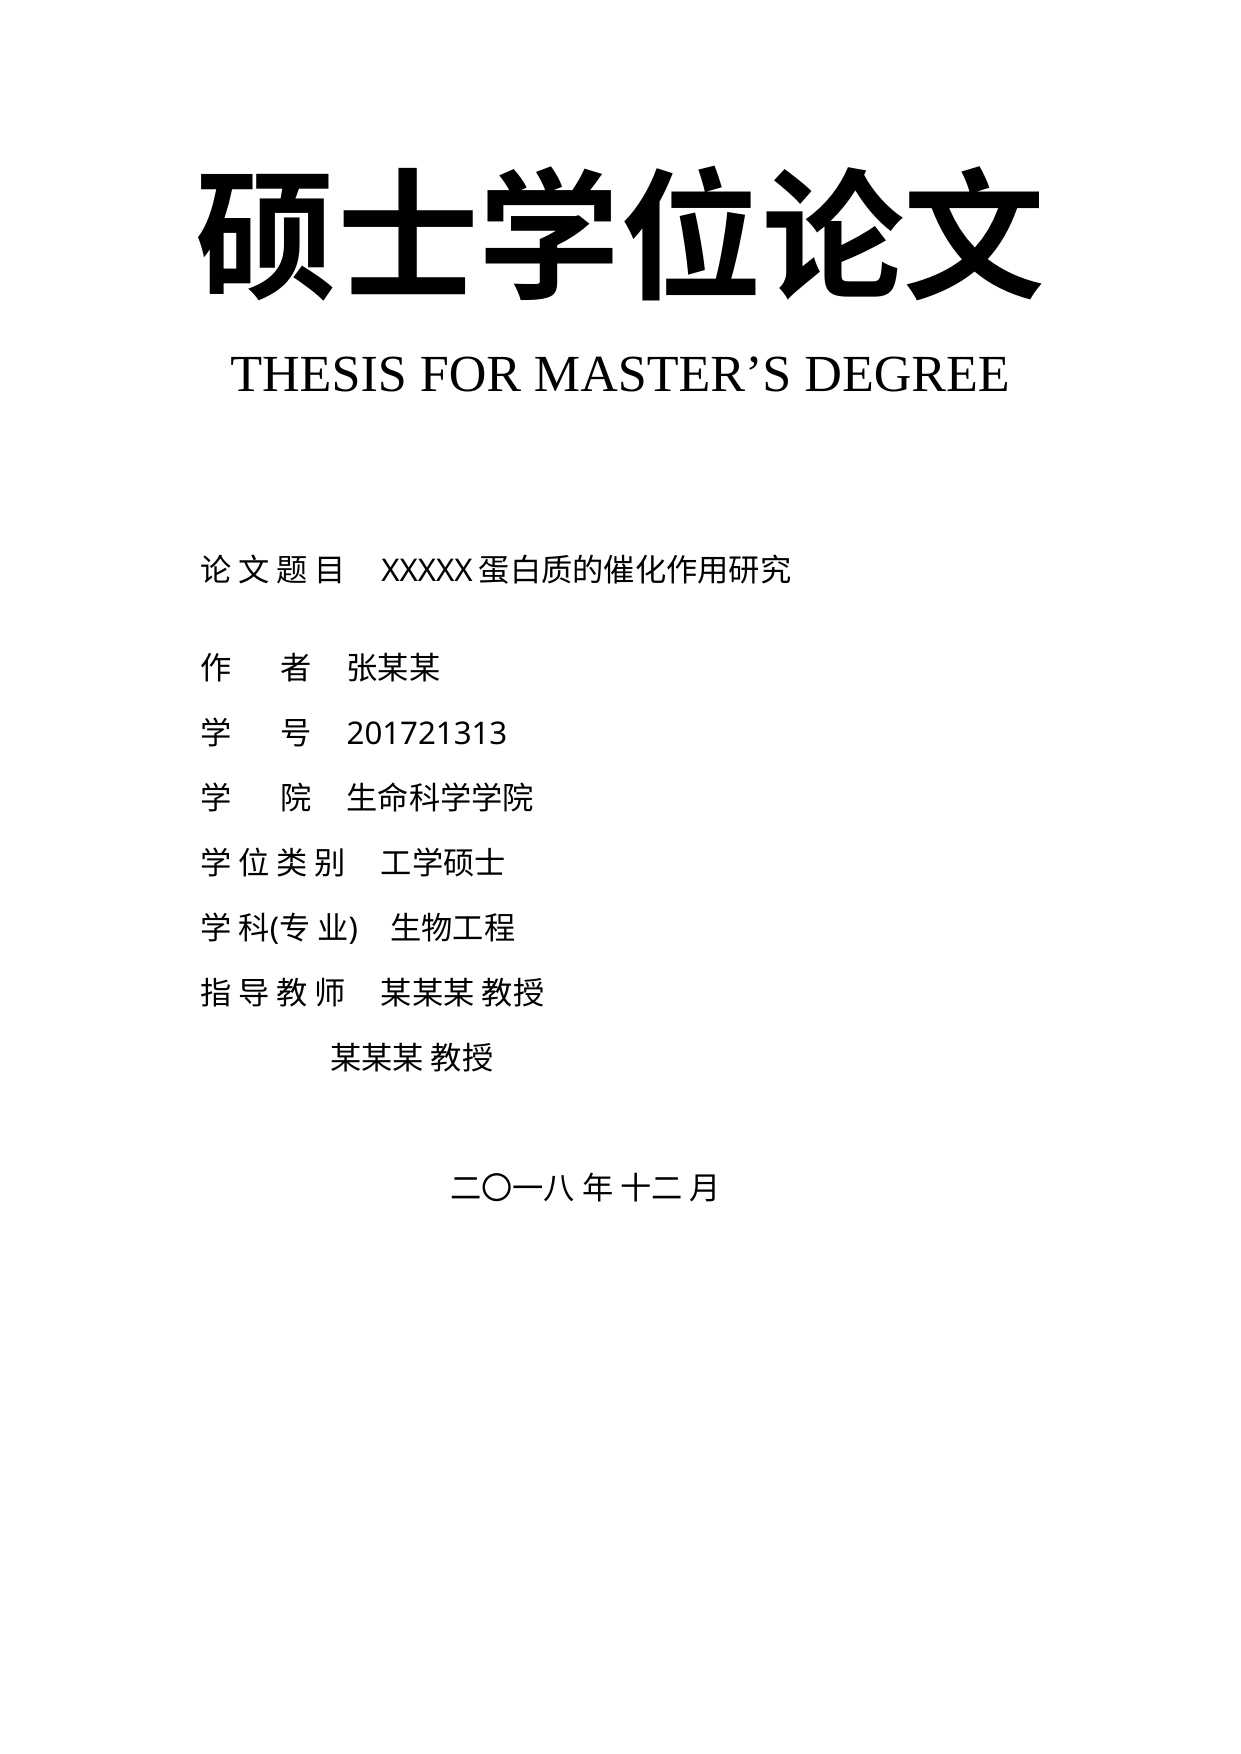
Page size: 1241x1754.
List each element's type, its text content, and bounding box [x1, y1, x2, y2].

text 学 院 生命科学学院 [75, 763, 1165, 828]
text 学 位 类 别 工学硕士 [75, 828, 1165, 893]
text THESIS FOR MASTER’S DEGREE [75, 341, 1165, 406]
text 作 者 张某某 [75, 633, 1165, 698]
text 指 导 教 师 某某某 教授 [75, 958, 1165, 1023]
text 学 科(专 业) 生物工程 [75, 893, 1165, 958]
text 学 号 201721313 [75, 698, 1165, 763]
text 某某某 教授 [75, 1023, 1165, 1088]
text 论 文 题 目 XXXXX蛋白质的催化作用研究 [75, 536, 1165, 601]
text 二〇一八 年 十二 月 [75, 1153, 1165, 1218]
text 硕士学位论文 [75, 113, 1165, 341]
